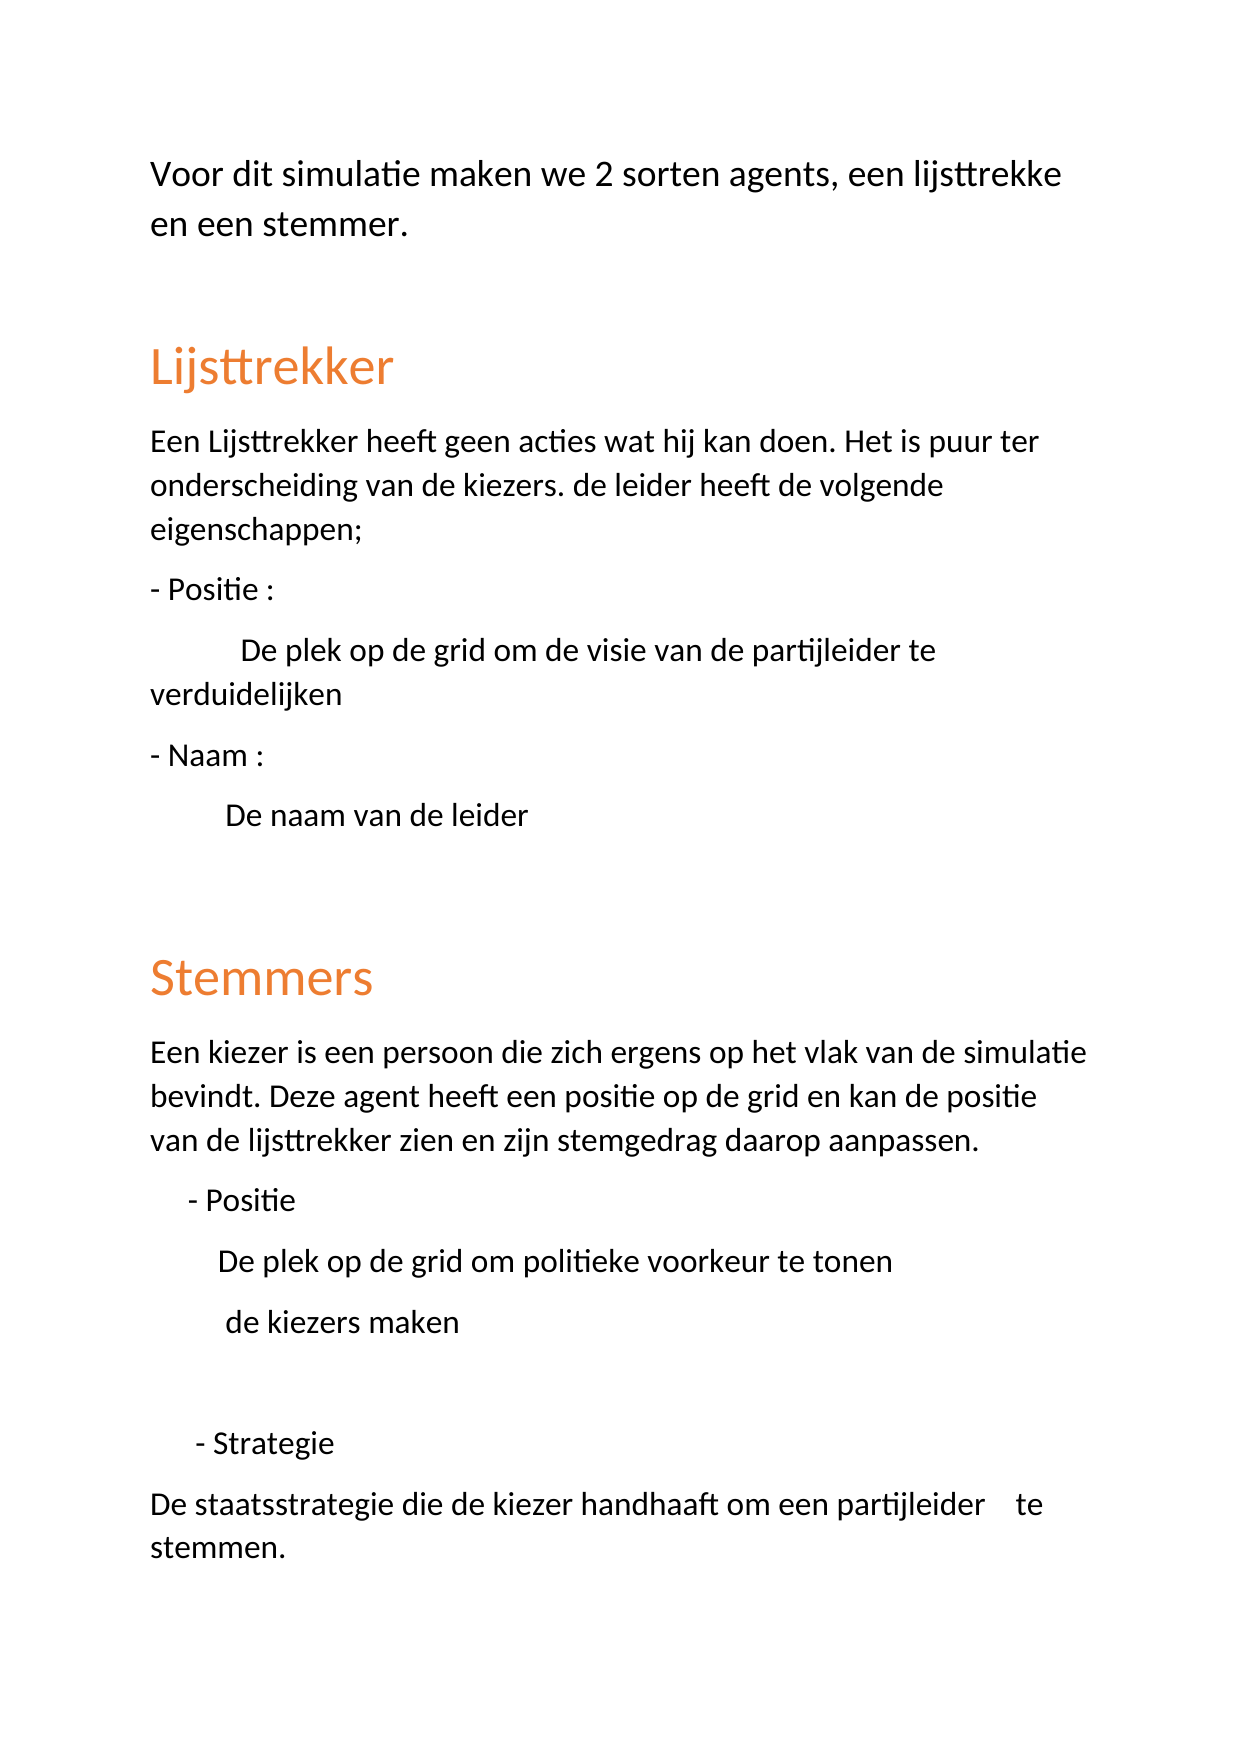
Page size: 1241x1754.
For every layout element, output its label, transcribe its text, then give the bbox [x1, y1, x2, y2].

text Lijsttrekker [150, 332, 1090, 398]
text Voor dit simulatie maken we 2 sorten agents, een lijsttrekke en een stemmer. [150, 150, 1090, 245]
text Een Lijsttrekker heeft geen acties wat hij kan doen. Het is puur ter onderscheiding van de kiezers. de leider heeft de volgende eigenschappen; [150, 420, 1090, 548]
text De plek op de grid om politieke voorkeur te tonen [150, 1240, 1090, 1281]
text Stemmers [150, 943, 1090, 1009]
text - Positie : [150, 568, 1090, 609]
text - Positie [150, 1179, 1090, 1220]
text - Naam : [150, 733, 1090, 774]
text De naam van de leider [150, 794, 1090, 835]
text Een kiezer is een persoon die zich ergens op het vlak van de simulatie bevindt. Deze agent heeft een positie op de grid en kan de positie van de lijsttrekker zien en zijn stemgedrag daarop aanpassen. [150, 1031, 1090, 1159]
text - Strategie [150, 1422, 1090, 1463]
text de kiezers maken [150, 1301, 1090, 1341]
text De staatsstrategie die de kiezer handhaaft om een partijleider te stemmen. [150, 1482, 1090, 1567]
text De plek op de grid om de visie van de partijleider te verduidelijken [150, 629, 1090, 714]
